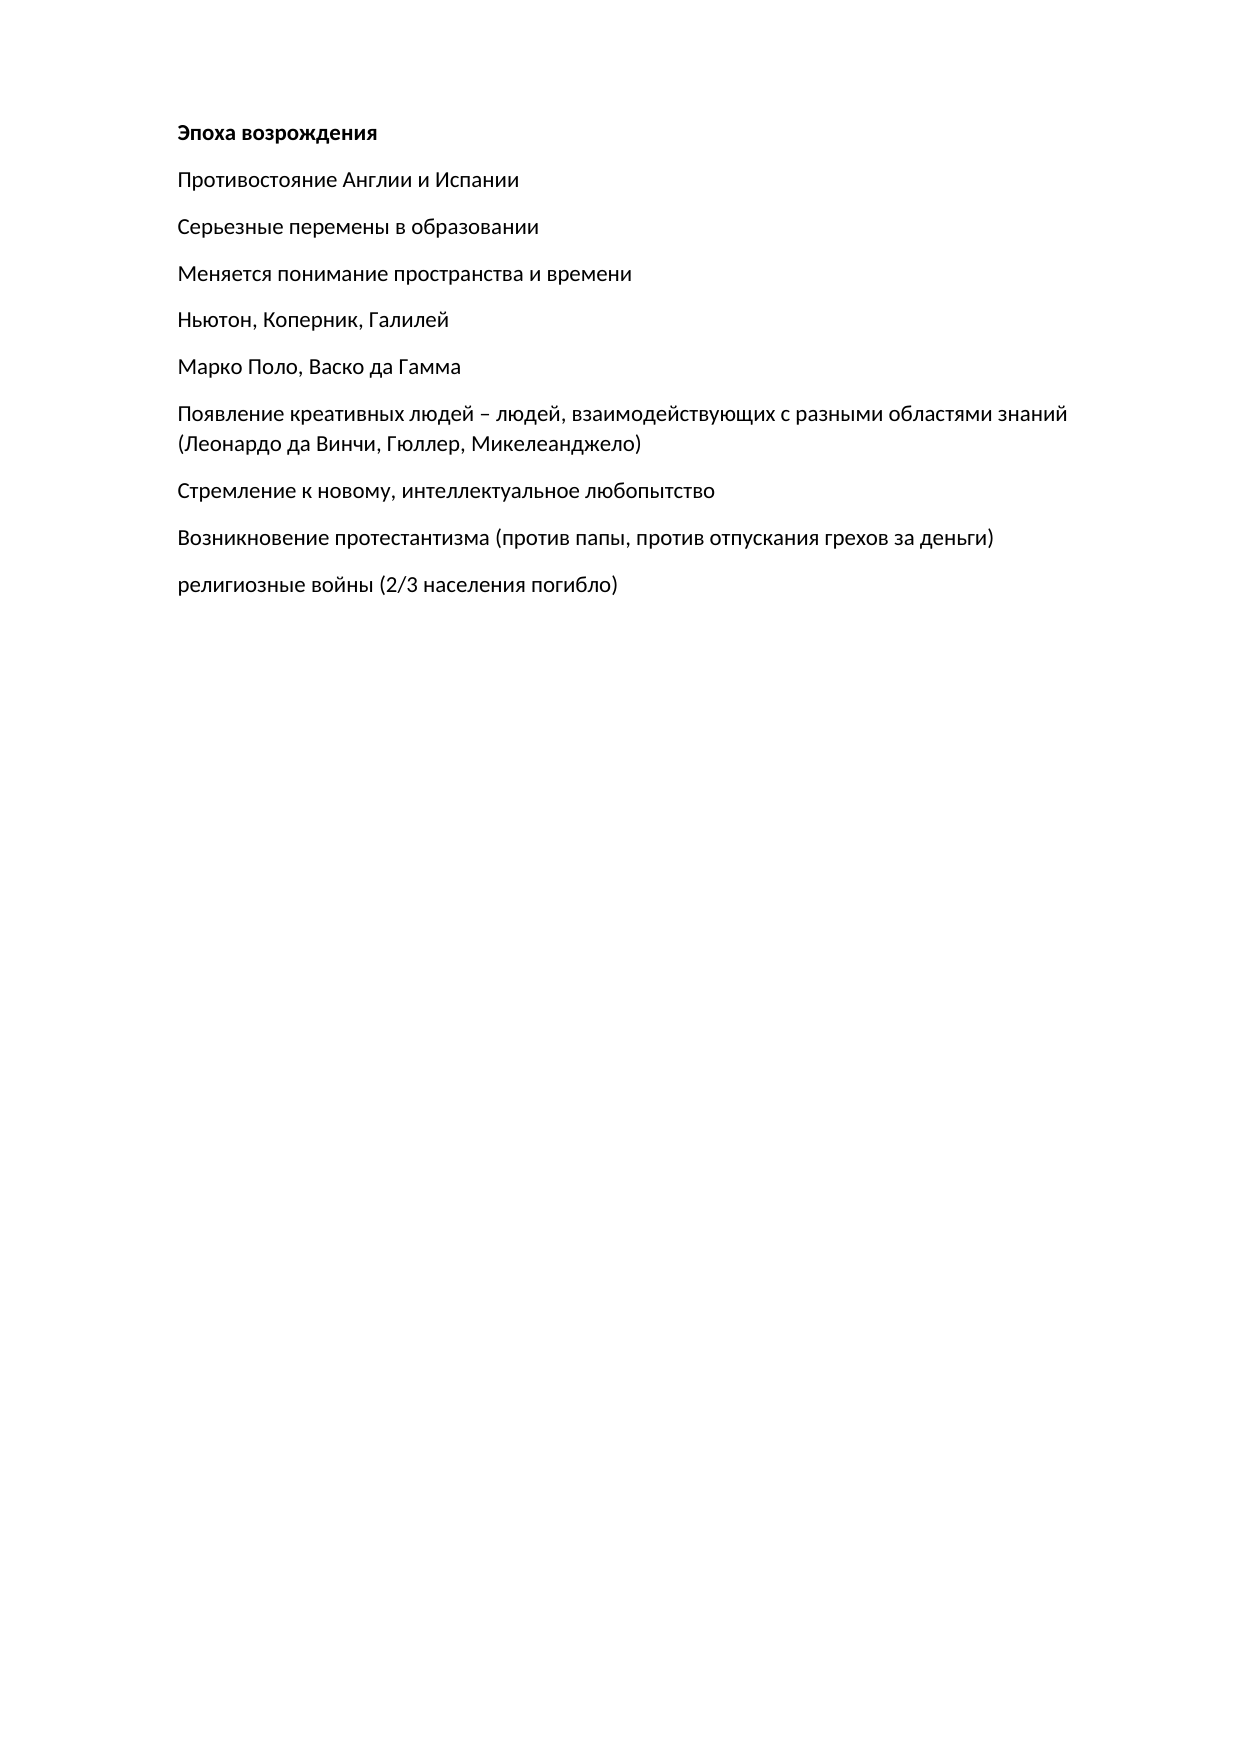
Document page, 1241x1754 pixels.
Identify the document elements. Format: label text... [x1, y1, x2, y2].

text Серьезные перемены в образовании [177, 212, 1152, 240]
text Марко Поло, Васко да Гамма [177, 352, 1152, 381]
text Эпоха возрождения [177, 118, 1152, 146]
text Противостояние Англии и Испании [177, 165, 1152, 193]
text Стремление к новому, интеллектуальное любопытство [177, 476, 1152, 504]
text Меняется понимание пространства и времени [177, 259, 1152, 287]
text Ньютон, Коперник, Галилей [177, 306, 1152, 334]
text религиозные войны (2/3 населения погибло) [177, 570, 1152, 598]
text Появление креативных людей – людей, взаимодействующих с разными областями знаний (Леонардо да Винчи, Гюллер, Микелеанджело) [177, 399, 1152, 458]
text Возникновение протестантизма (против папы, против отпускания грехов за деньги) [177, 523, 1152, 551]
